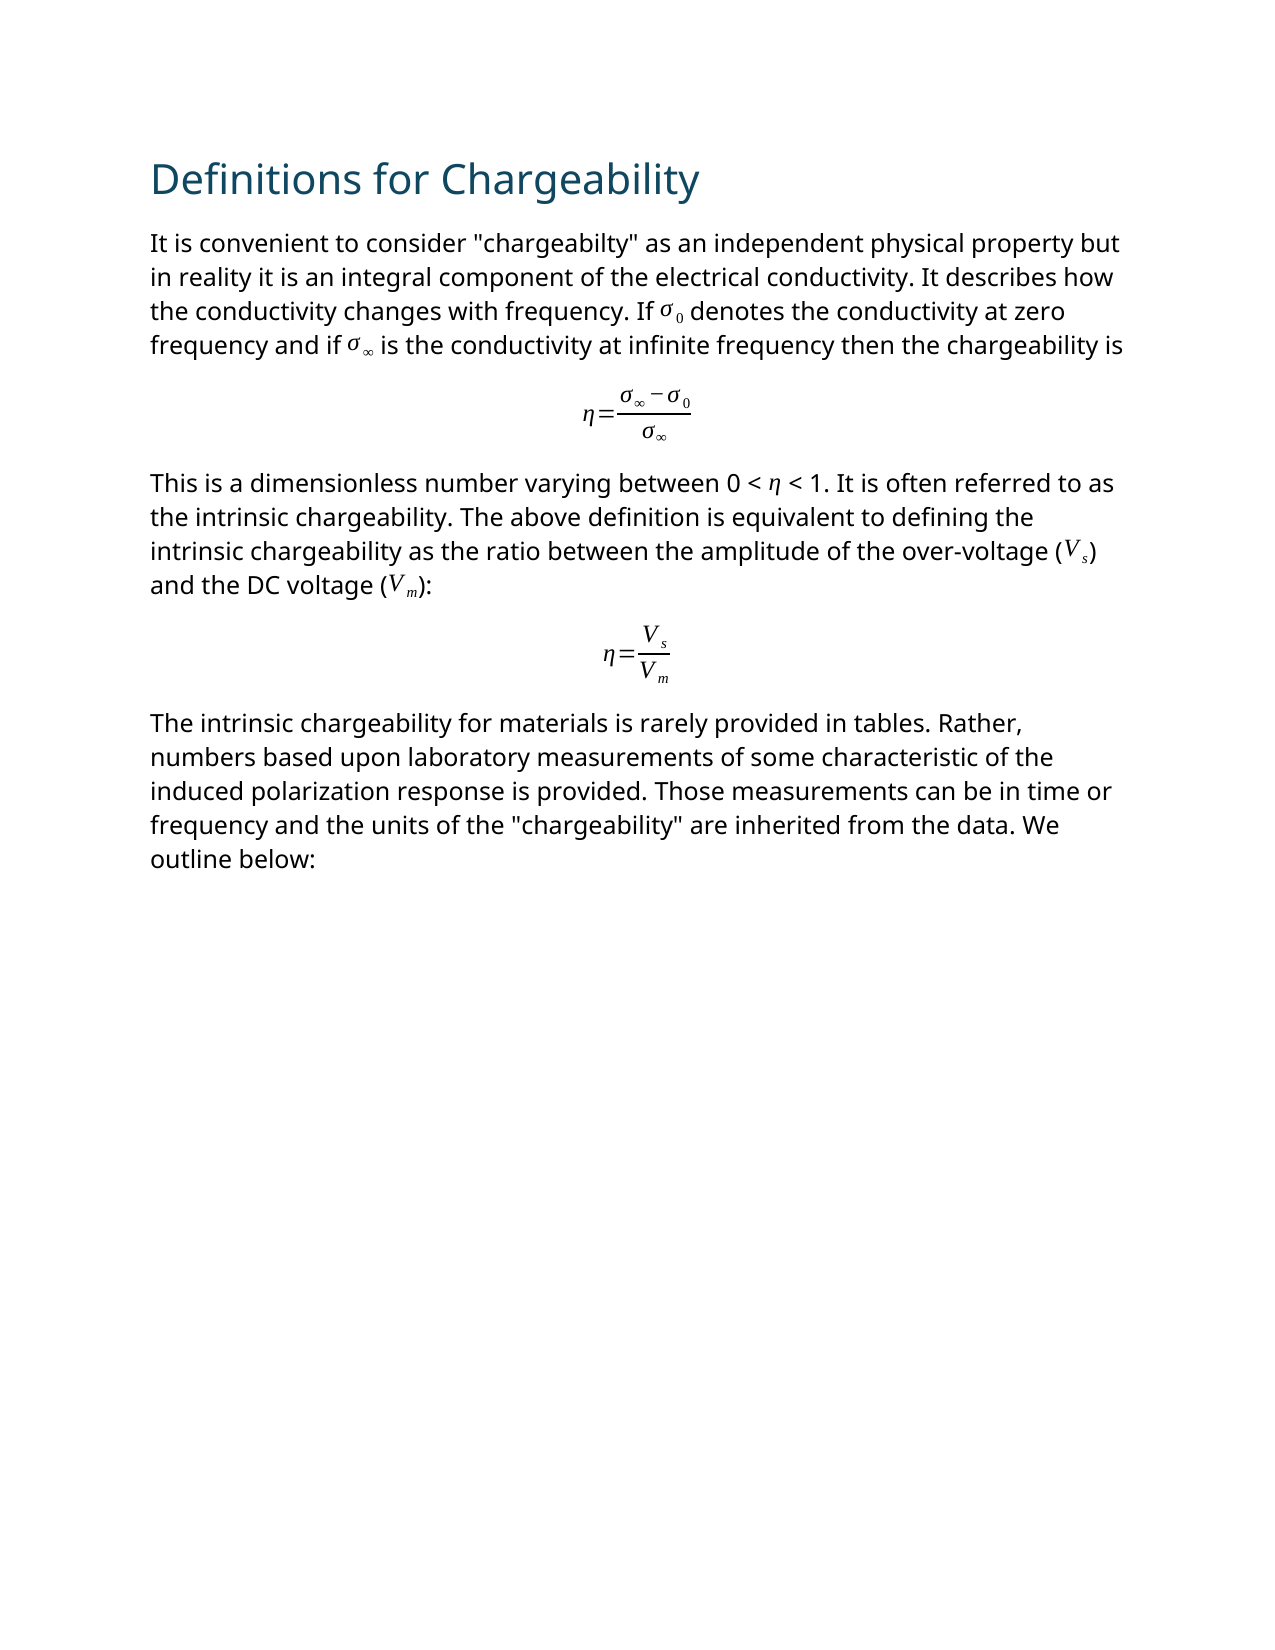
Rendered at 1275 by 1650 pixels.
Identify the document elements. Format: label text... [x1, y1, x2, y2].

text This is a dimensionless number varying between 0 < < 1. It is often referred to as the intrinsic chargeability. The above definition is equivalent to defining the intrinsic chargeability as the ratio between the amplitude of the over-voltage () and the DC voltage (): [150, 466, 1125, 602]
text The intrinsic chargeability for materials is rarely provided in tables. Rather, numbers based upon laboratory measurements of some characteristic of the induced polarization response is provided. Those measurements can be in time or frequency and the units of the "chargeability" are inherited from the data. We outline below: [150, 706, 1125, 876]
subtitle Definitions for Chargeability [150, 150, 1125, 207]
text It is convenient to consider "chargeabilty" as an independent physical property but in reality it is an integral component of the electrical conductivity. It describes how the conductivity changes with frequency. If denotes the conductivity at zero frequency and if is the conductivity at infinite frequency then the chargeability is [150, 226, 1125, 362]
